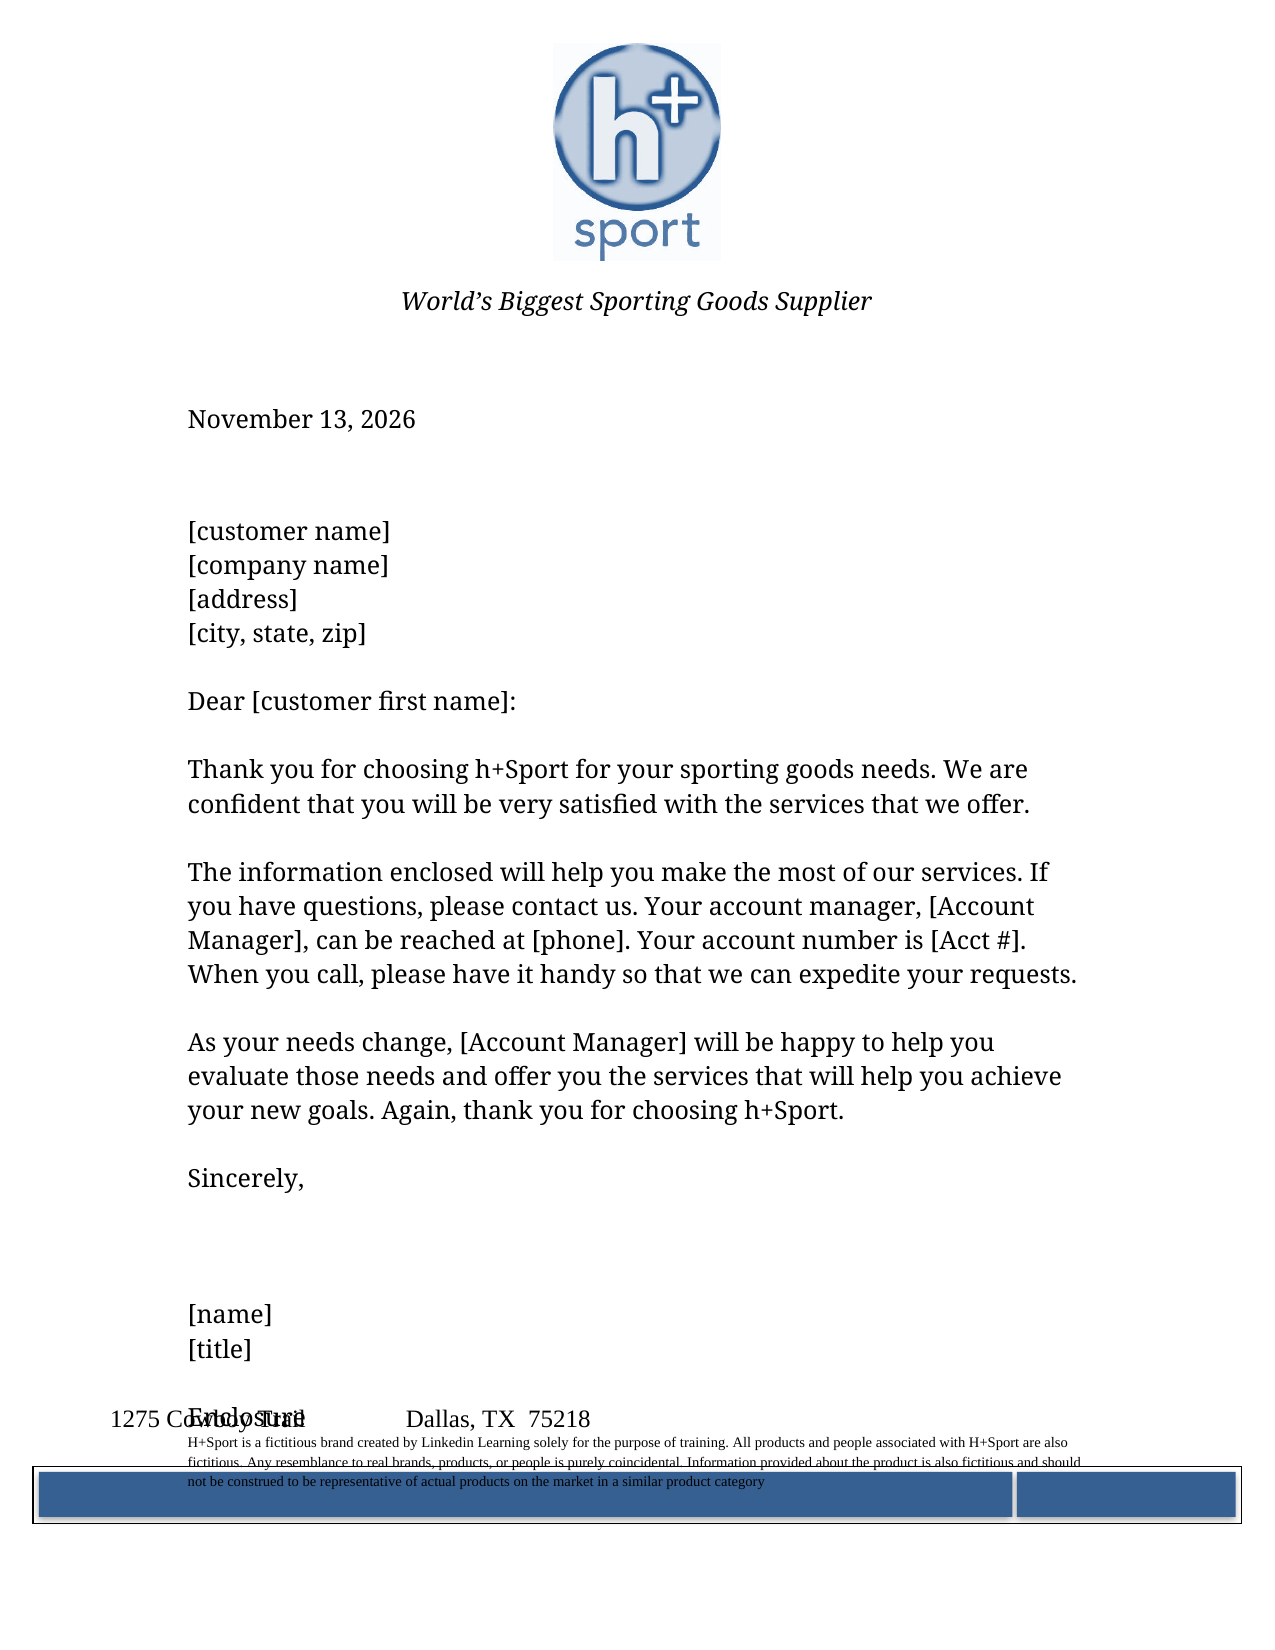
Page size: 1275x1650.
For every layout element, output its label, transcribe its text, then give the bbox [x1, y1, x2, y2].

text Dear [customer first name]: [187, 684, 1087, 718]
text [city, state, zip] [187, 616, 1087, 650]
text [customer name] [187, 514, 1087, 548]
text June 19, 2019 [187, 401, 1087, 435]
text Enclosure [187, 1399, 1087, 1433]
text World’s Biggest Sporting Goods Supplier [187, 284, 1087, 318]
text [company name] [187, 548, 1087, 582]
text [title] [187, 1331, 1087, 1365]
text [address] [187, 582, 1087, 616]
text As your needs change, [Account Manager] will be happy to help you evaluate those needs and offer you the services that will help you achieve your new goals. Again, thank you for choosing h+Sport. [187, 1025, 1087, 1127]
text The information enclosed will help you make the most of our services. If you have questions, please contact us. Your account manager, [Account Manager], can be reached at [phone]. Your account number is [Acct #]. When you call, please have it handy so that we can expedite your requests. [187, 854, 1087, 991]
text Sincerely, [187, 1161, 1087, 1195]
text [name] [187, 1297, 1087, 1331]
text Thank you for choosing h+Sport for your sporting goods needs. We are confident that you will be very satisfied with the services that we offer. [187, 752, 1087, 820]
